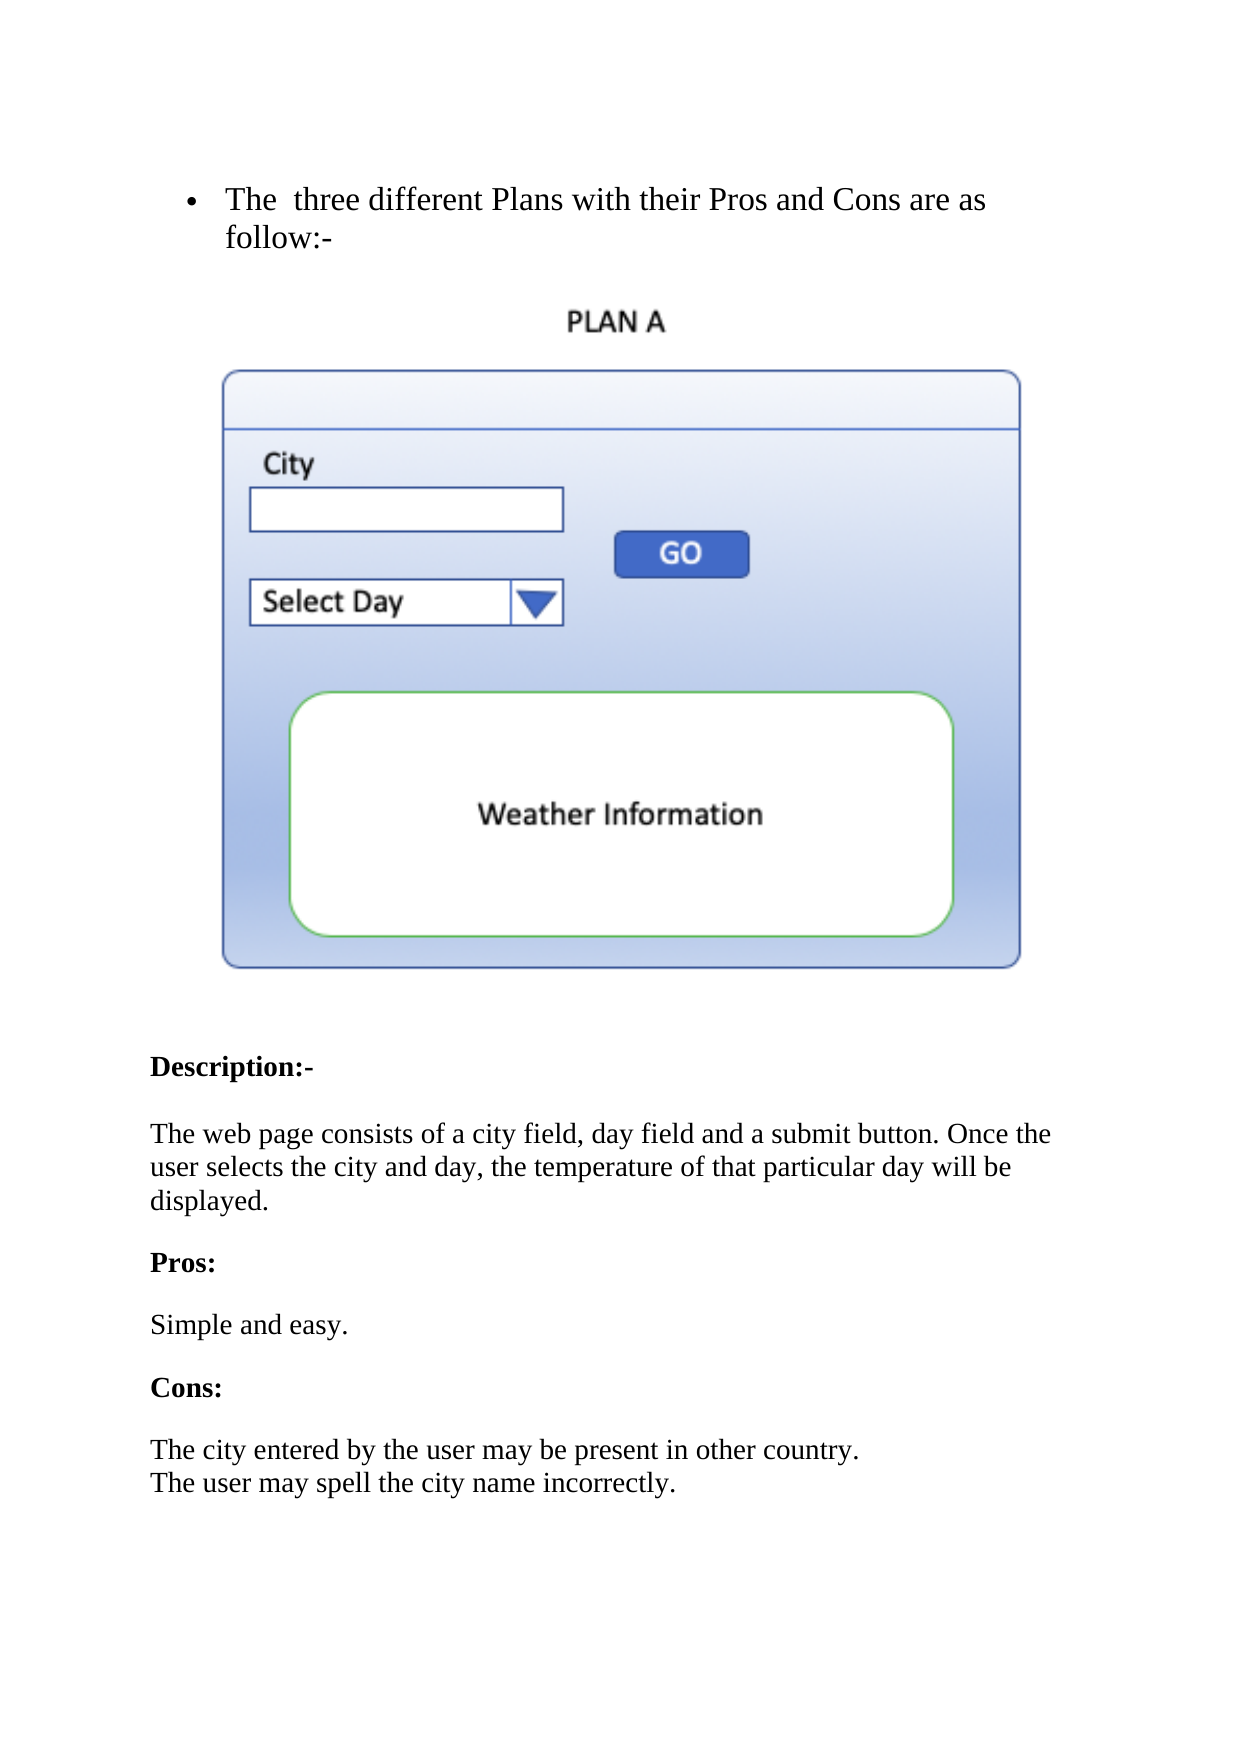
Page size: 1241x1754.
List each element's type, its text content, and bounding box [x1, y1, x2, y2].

text The web page consists of a city field, day field and a submit button. Once the user selects the city and day, the temperature of that particular day will be displayed. [150, 1116, 1090, 1245]
picture [208, 293, 1036, 1011]
text Simple and easy. [150, 1307, 1090, 1341]
text Description:- [150, 1049, 1090, 1082]
text The city entered by the user may be present in other country. [150, 1432, 1090, 1466]
text Cons: [150, 1341, 1090, 1403]
text Pros: [150, 1245, 1090, 1279]
text The user may spell the city name incorrectly. [150, 1466, 1090, 1499]
list The three different Plans with their Pros and Cons are as follow:- [187, 179, 1090, 255]
